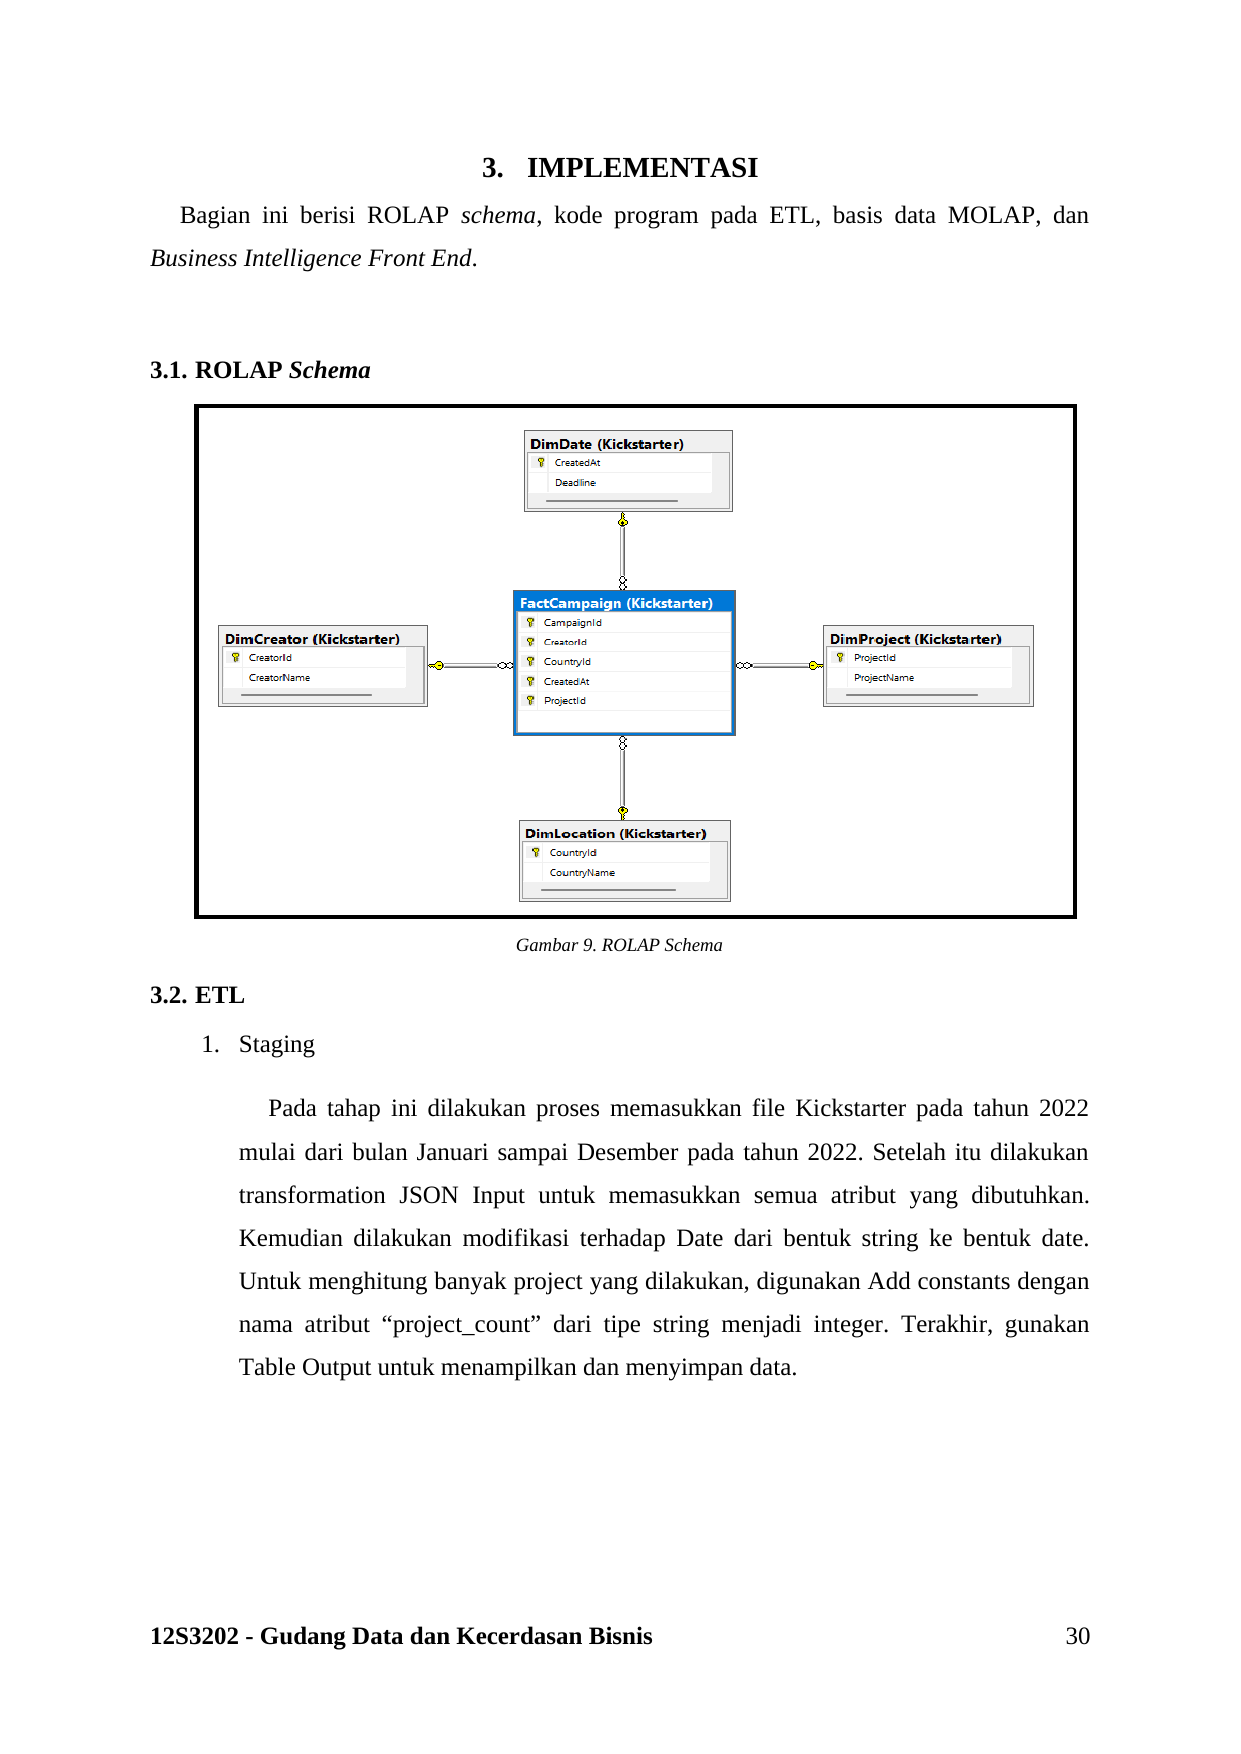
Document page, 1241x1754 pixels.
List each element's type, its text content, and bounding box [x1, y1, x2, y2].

subtitle ROLAP Schema [150, 355, 1090, 383]
picture [199, 408, 1073, 915]
text Pada tahap ini dilakukan proses memasukkan file Kickstarter pada tahun 2022 mulai dari bulan Januari sampai Desember pada tahun 2022. Setelah itu dilakukan transformation JSON Input untuk memasukkan semua atribut yang dibutuhkan. Kemudian dilakukan modifikasi terhadap Date dari bentuk string ke bentuk date. Untuk menghitung banyak project yang dilakukan, digunakan Add constants dengan nama atribut “project_count” dari tipe string menjadi integer. Terakhir, gunakan Table Output untuk menampilkan dan menyimpan data. [239, 1093, 1090, 1381]
subtitle ETL [150, 980, 1090, 1009]
subtitle Implementasi [150, 150, 1090, 183]
text Bagian ini berisi ROLAP schema, kode program pada ETL, basis data MOLAP, dan Business Intelligence Front End. [150, 200, 1090, 272]
list Staging [201, 1029, 1090, 1058]
